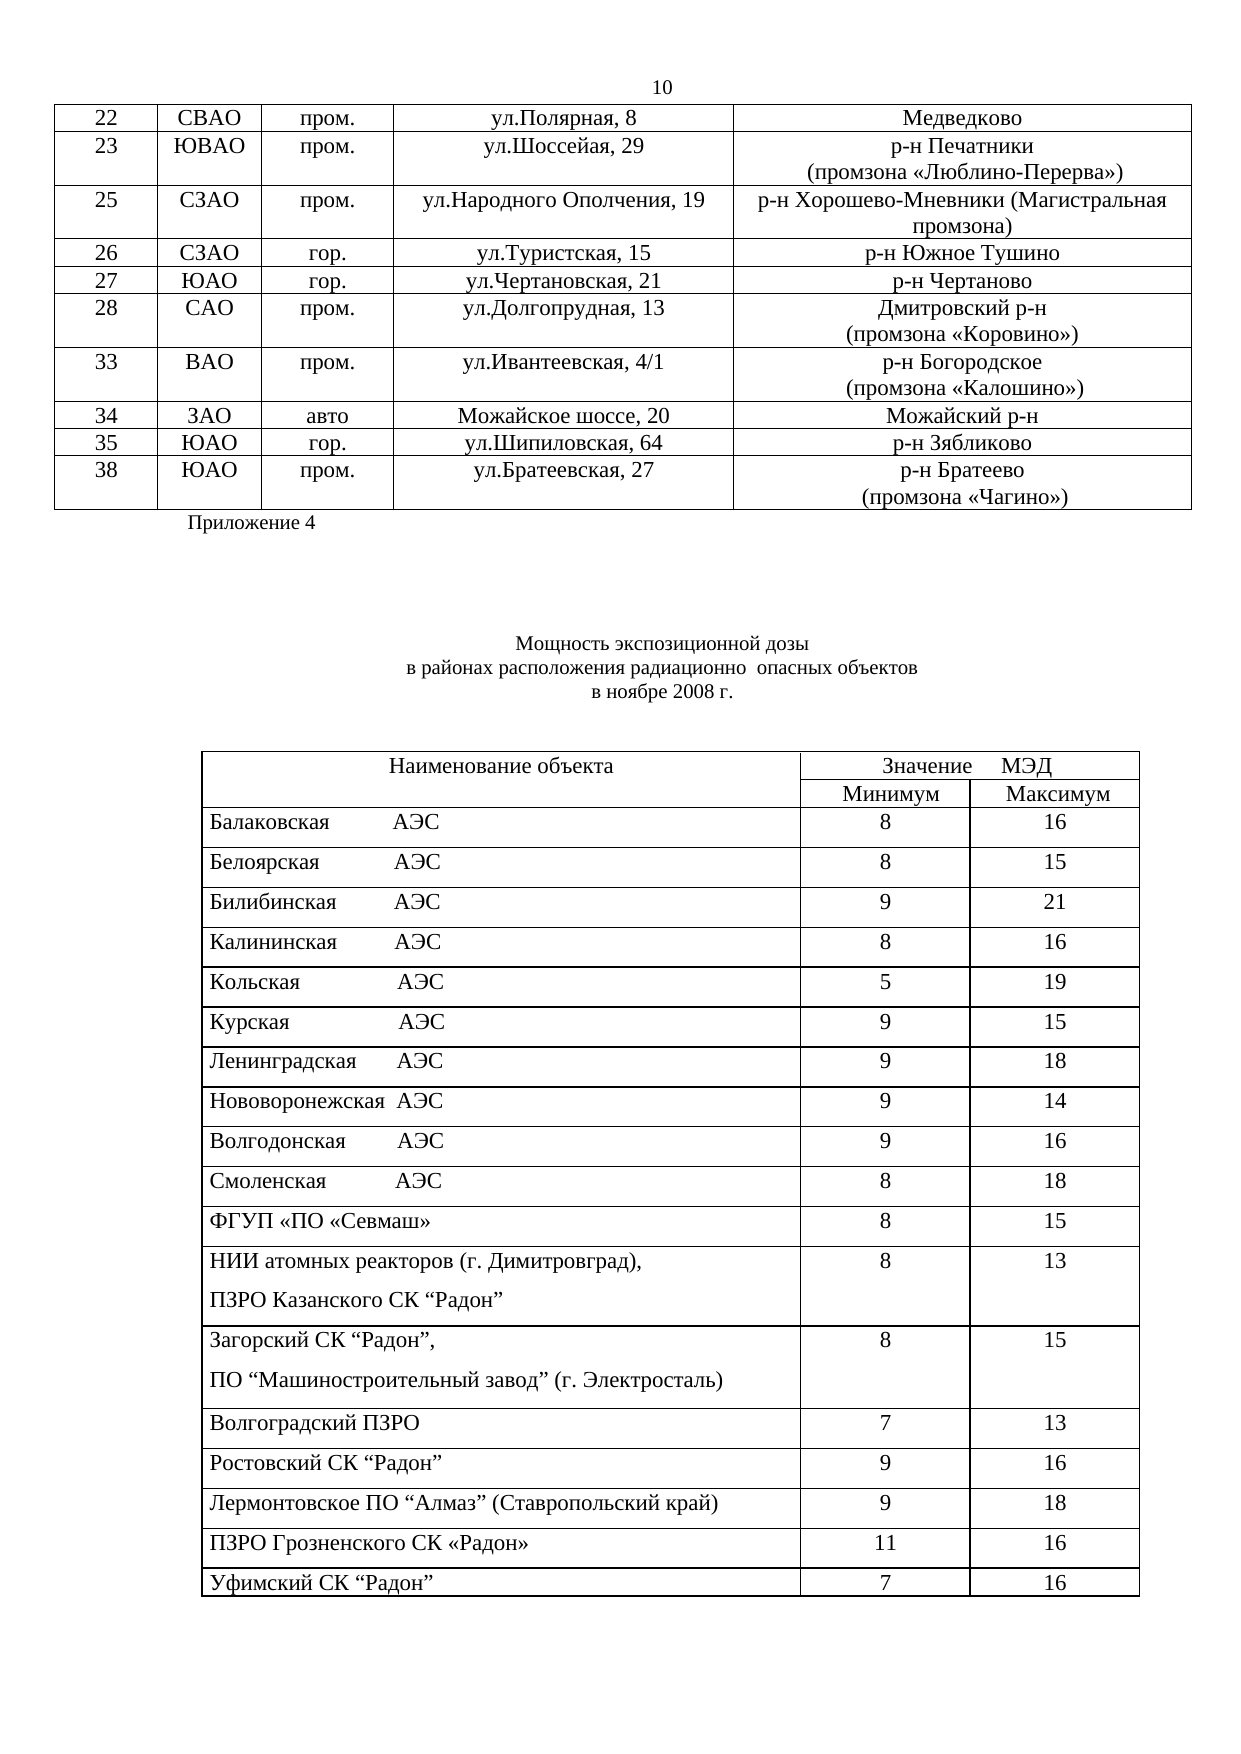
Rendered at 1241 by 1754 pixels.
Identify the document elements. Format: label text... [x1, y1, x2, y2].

table_cell Калининская АЭС [203, 928, 800, 966]
table_cell ул.Долгопрудная, 13 [394, 294, 733, 347]
table_cell гор. [262, 239, 393, 266]
table_cell САО [158, 294, 261, 347]
table_cell 16 [971, 928, 1139, 966]
table_cell 9 [801, 1449, 969, 1487]
table_cell Смоленская АЭС [203, 1167, 800, 1206]
table_cell 9 [801, 1489, 969, 1527]
table_cell пром. [262, 456, 393, 509]
table_cell 25 [55, 186, 157, 238]
table_cell Билибинская АЭС [203, 888, 800, 926]
table_cell пром. [262, 348, 393, 401]
table_cell 16 [971, 1127, 1139, 1166]
table_cell 26 [55, 239, 157, 266]
table_cell Максимум [971, 780, 1139, 807]
table_cell р-н Чертаново [734, 267, 1191, 293]
table_cell Лермонтовское ПО “Алмаз” (Ставропольский край) [203, 1489, 800, 1527]
table_cell Загорский СК “Радон”, ПО “Машиностроительный завод” (г. Электросталь) [203, 1327, 800, 1408]
table_cell 15 [971, 1207, 1139, 1246]
table_cell 8 [801, 928, 969, 966]
table_cell Дмитровский р-н (промзона «Коровино») [734, 294, 1191, 347]
table_cell 7 [801, 1569, 969, 1595]
table_cell Волгоградский ПЗРО [203, 1409, 800, 1448]
table_cell пром. [262, 294, 393, 347]
table_cell 7 [801, 1409, 969, 1448]
table_cell р-н Зябликово [734, 429, 1191, 455]
table_cell 8 [801, 1167, 969, 1206]
table_cell Балаковская АЭС [203, 808, 800, 847]
table_cell 16 [971, 1449, 1139, 1487]
table_cell 16 [971, 1529, 1139, 1567]
table_cell 23 [55, 132, 157, 184]
table_cell гор. [262, 429, 393, 455]
table_cell Белоярская АЭС [203, 848, 800, 886]
table_cell ФГУП «ПО «Севмаш» [203, 1207, 800, 1246]
table_cell ул.Туристская, 15 [394, 239, 733, 266]
table_cell 16 [971, 808, 1139, 847]
table_cell р-н Печатники (промзона «Люблино-Перерва») [734, 132, 1191, 184]
table_cell ПЗРО Грозненского СК «Радон» [203, 1529, 800, 1567]
table_cell 22 [55, 105, 157, 131]
table_cell 9 [801, 1008, 969, 1046]
table_cell НИИ атомных реакторов (г. Димитровград), ПЗРО Казанского СК “Радон” [203, 1247, 800, 1325]
table_cell ВАО [158, 348, 261, 401]
table_cell 38 [55, 456, 157, 509]
table_cell 19 [971, 968, 1139, 1006]
table_cell Нововоронежская АЭС [203, 1088, 800, 1126]
table_cell 21 [971, 888, 1139, 926]
table_cell ЮАО [158, 267, 261, 293]
table_cell 35 [55, 429, 157, 455]
table_cell 8 [801, 808, 969, 847]
table_cell ЗАО [158, 402, 261, 428]
table_cell СВАО [158, 105, 261, 131]
table_cell 13 [971, 1247, 1139, 1325]
table_cell Волгодонская АЭС [203, 1127, 800, 1166]
table_cell р-н Хорошево-Мневники (Магистральная промзона) [734, 186, 1191, 238]
table_cell 9 [801, 1127, 969, 1166]
table_cell Медведково [734, 105, 1191, 131]
table_cell 33 [55, 348, 157, 401]
table_cell пром. [262, 105, 393, 131]
table_cell ул.Чертановская, 21 [394, 267, 733, 293]
table_cell 15 [971, 848, 1139, 886]
table_cell авто [262, 402, 393, 428]
table_cell Ростовский СК “Радон” [203, 1449, 800, 1487]
table_cell ул.Полярная, 8 [394, 105, 733, 131]
table_cell 8 [801, 848, 969, 886]
table_cell 9 [801, 1088, 969, 1126]
table_cell ул.Шоссейая, 29 [394, 132, 733, 184]
table_cell ул.Шипиловская, 64 [394, 429, 733, 455]
table_cell СЗАО [158, 186, 261, 238]
subtitle Приложение 4 [187, 510, 1137, 534]
table_cell 28 [55, 294, 157, 347]
table_cell ул.Ивантеевская, 4/1 [394, 348, 733, 401]
text в районах расположения радиационно опасных объектов [187, 654, 1137, 679]
table_cell Можайское шоссе, 20 [394, 402, 733, 428]
table_cell 27 [55, 267, 157, 293]
table_cell Кольская АЭС [203, 968, 800, 1006]
table_cell пром. [262, 132, 393, 184]
table_cell Минимум [801, 780, 969, 807]
table_cell Можайский р-н [734, 402, 1191, 428]
table_cell Курская АЭС [203, 1008, 800, 1046]
table_cell ЮВАО [158, 132, 261, 184]
text в ноябре 2008 г. [187, 679, 1137, 703]
table_cell 5 [801, 968, 969, 1006]
table_header Значение МЭД [801, 752, 1139, 779]
table_cell гор. [262, 267, 393, 293]
table_cell 18 [971, 1048, 1139, 1086]
table_cell 16 [971, 1569, 1139, 1595]
table_cell р-н Южное Тушино [734, 239, 1191, 266]
table_cell СЗАО [158, 239, 261, 266]
text Мощность экспозиционной дозы [187, 631, 1137, 654]
table_cell р-н Богородское (промзона «Калошино») [734, 348, 1191, 401]
table_cell р-н Братеево (промзона «Чагино») [734, 456, 1191, 509]
table_cell Уфимский СК “Радон” [203, 1569, 800, 1595]
table_cell 18 [971, 1167, 1139, 1206]
table_cell 15 [971, 1008, 1139, 1046]
table_cell 14 [971, 1088, 1139, 1126]
table_cell пром. [262, 186, 393, 238]
table_cell 9 [801, 888, 969, 926]
table_cell 34 [55, 402, 157, 428]
table_cell 8 [801, 1247, 969, 1325]
table_cell Ленинградская АЭС [203, 1048, 800, 1086]
table_cell 8 [801, 1207, 969, 1246]
table_cell 15 [971, 1327, 1139, 1408]
table_cell ЮАО [158, 456, 261, 509]
table_cell 13 [971, 1409, 1139, 1448]
table_cell ЮАО [158, 429, 261, 455]
table_cell 9 [801, 1048, 969, 1086]
table_header Наименование объекта [203, 752, 800, 807]
table_cell ул.Братеевская, 27 [394, 456, 733, 509]
table_cell 18 [971, 1489, 1139, 1527]
table_cell 11 [801, 1529, 969, 1567]
table_cell 8 [801, 1327, 969, 1408]
table_cell ул.Народного Ополчения, 19 [394, 186, 733, 238]
